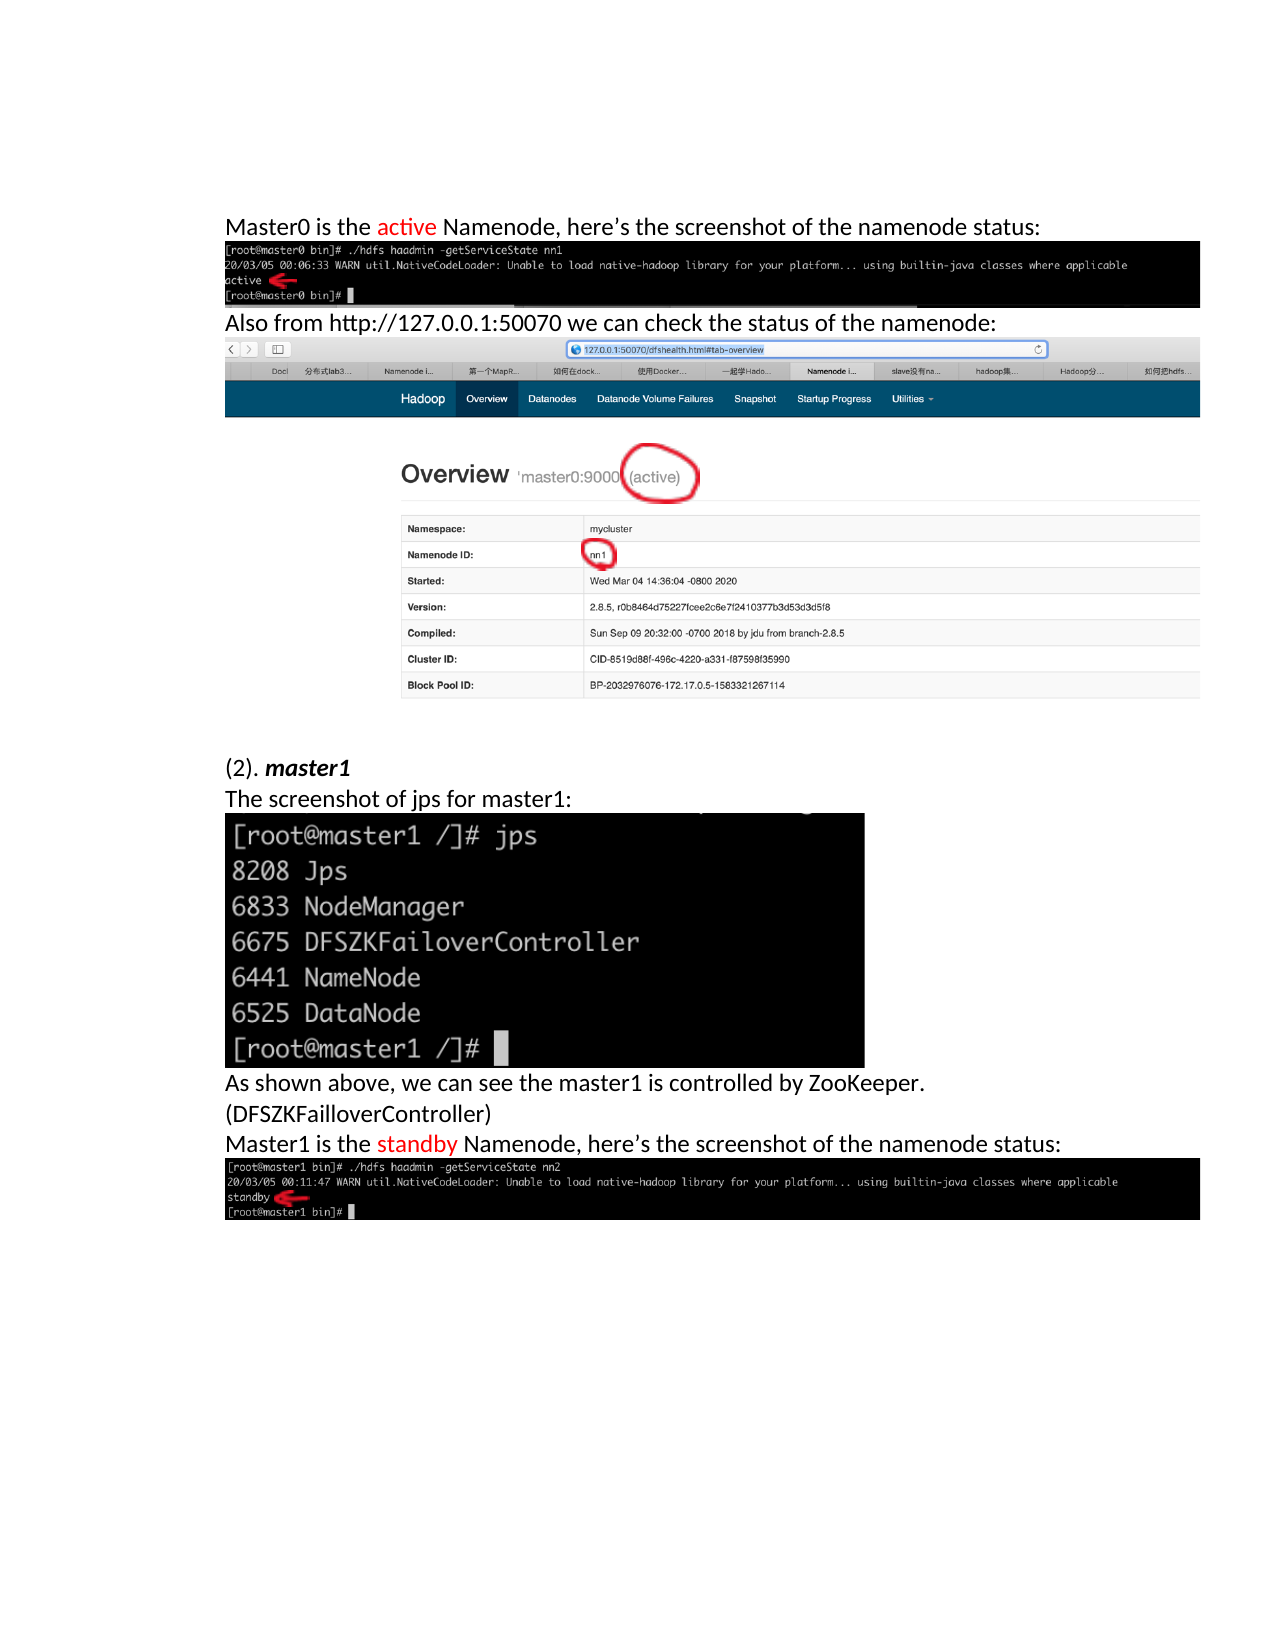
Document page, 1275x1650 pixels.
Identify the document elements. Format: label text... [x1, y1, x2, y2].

picture [437, 397, 442, 405]
picture [898, 396, 910, 401]
picture [534, 397, 545, 402]
list (2). master1 [225, 752, 1125, 783]
list Also from http://127.0.0.1:50070 we can check the status of the namenode: [225, 308, 1125, 337]
list As shown above, we can see the master1 is controlled by ZooKeeper. (DFSZKFailloverController) [225, 1067, 1125, 1128]
list Master0 is the active Namenode, here’s the screenshot of the namenode status: [225, 211, 1125, 241]
picture [409, 397, 418, 403]
picture [225, 813, 865, 1068]
list The screenshot of jps for master1: [225, 783, 1125, 813]
picture [225, 1158, 1200, 1220]
picture [225, 241, 1200, 308]
list Master1 is the standby Namenode, here’s the screenshot of the namenode status: [225, 1128, 1125, 1158]
picture [225, 337, 1200, 722]
